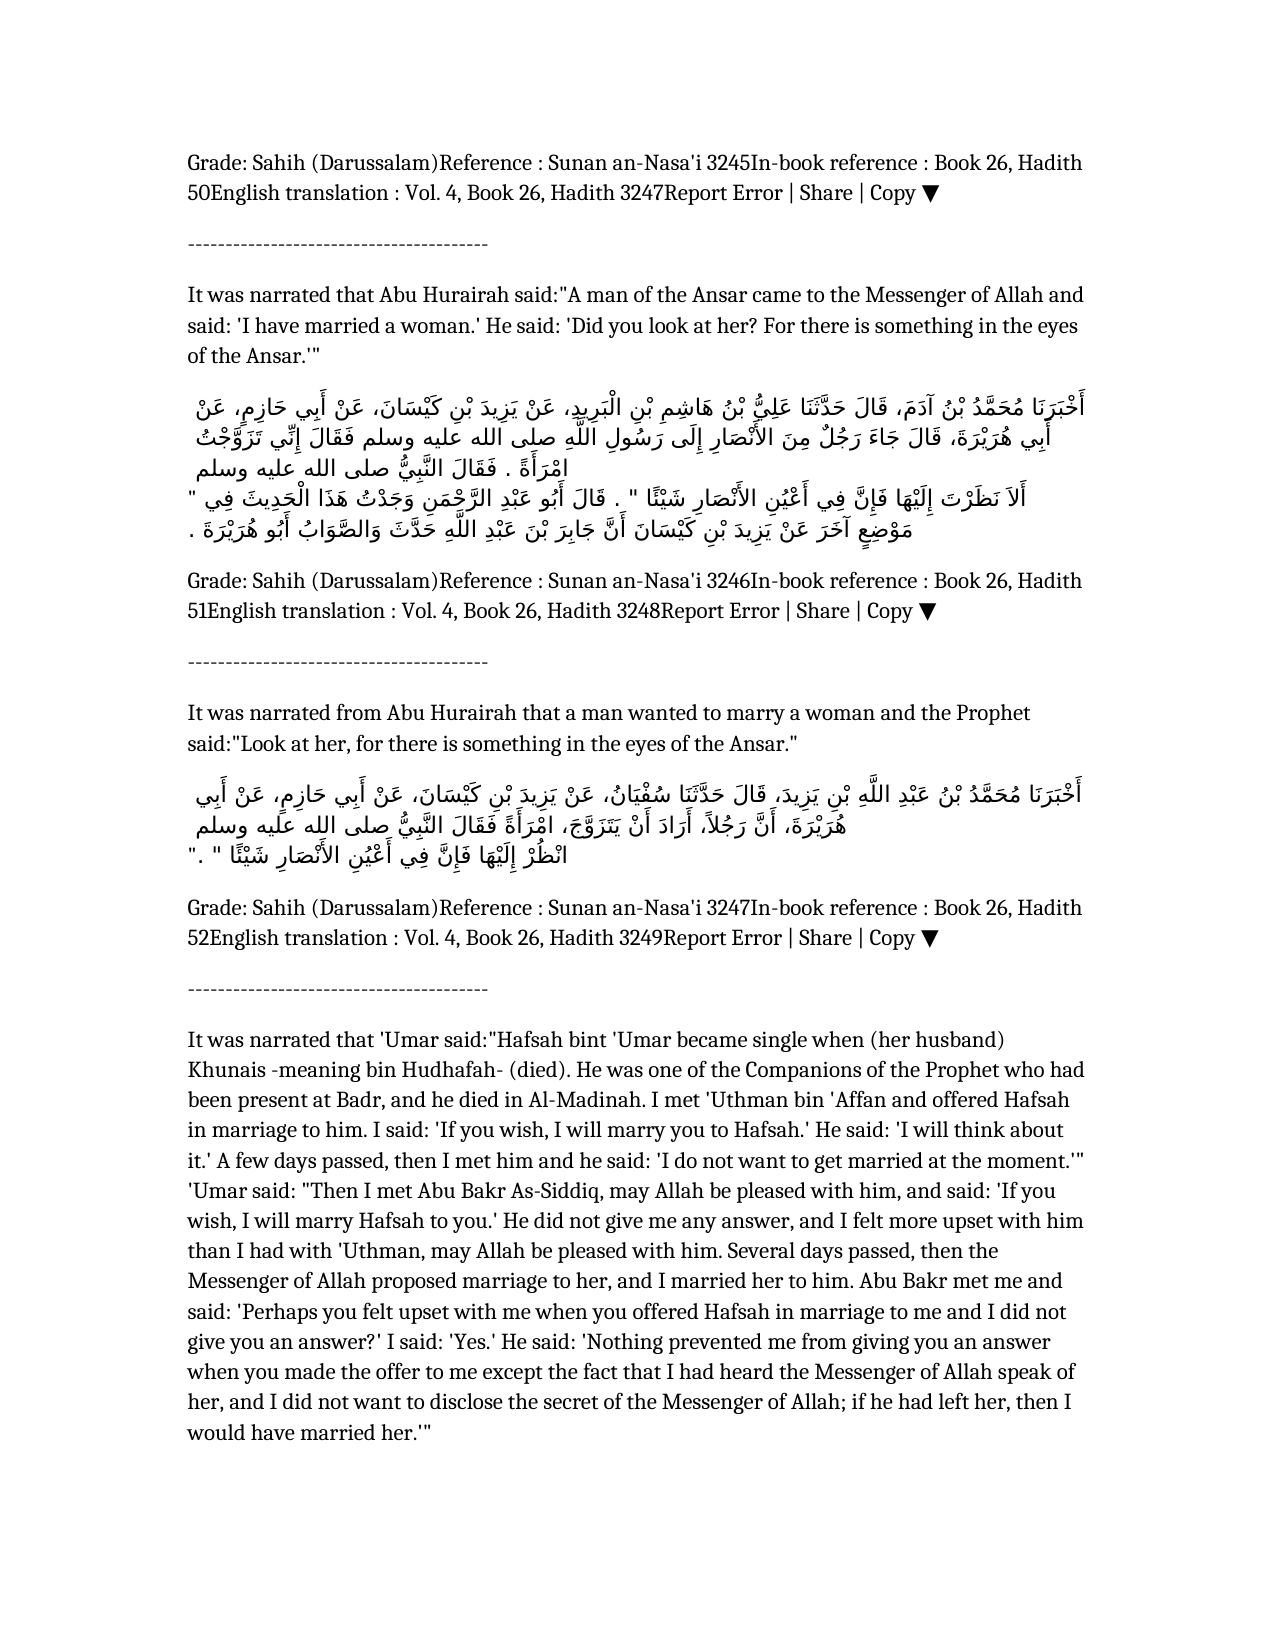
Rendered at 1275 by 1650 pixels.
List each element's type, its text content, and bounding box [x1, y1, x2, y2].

text It was narrated from Abu Hurairah that a man wanted to marry a woman and the Prophet said:"Look at her, for there is something in the eyes of the Ansar." [187, 700, 1087, 757]
text Grade: Sahih (Darussalam)Reference : Sunan an-Nasa'i 3247In-book reference : Book 26, Hadith 52English translation : Vol. 4, Book 26, Hadith 3249Report Error | Share | Copy ▼ [187, 894, 1087, 951]
text Grade: Sahih (Darussalam)Reference : Sunan an-Nasa'i 3246In-book reference : Book 26, Hadith 51English translation : Vol. 4, Book 26, Hadith 3248Report Error | Share | Copy ▼ [187, 568, 1087, 624]
text ---------------------------------------- [187, 231, 1087, 258]
text Grade: Sahih (Darussalam)Reference : Sunan an-Nasa'i 3245In-book reference : Book 26, Hadith 50English translation : Vol. 4, Book 26, Hadith 3247Report Error | Share | Copy ▼ [187, 150, 1087, 207]
text It was narrated that Abu Hurairah said:"A man of the Ansar came to the Messenger of Allah and said: 'I have married a woman.' He said: 'Did you look at her? For there is something in the eyes of the Ansar.'" [187, 282, 1087, 369]
text ---------------------------------------- [187, 649, 1087, 676]
text ---------------------------------------- [187, 976, 1087, 1002]
text It was narrated that 'Umar said:"Hafsah bint 'Umar became single when (her husband) Khunais -meaning bin Hudhafah- (died). He was one of the Companions of the Prophet who had been present at Badr, and he died in Al-Madinah. I met 'Uthman bin 'Affan and offered Hafsah in marriage to him. I said: 'If you wish, I will marry you to Hafsah.' He said: 'I will think about it.' A few days passed, then I met him and he said: 'I do not want to get married at the moment.'" 'Umar said: "Then I met Abu Bakr As-Siddiq, may Allah be pleased with him, and said: 'If you wish, I will marry Hafsah to you.' He did not give me any answer, and I felt more upset with him than I had with 'Uthman, may Allah be pleased with him. Several days passed, then the Messenger of Allah proposed marriage to her, and I married her to him. Abu Bakr met me and said: 'Perhaps you felt upset with me when you offered Hafsah in marriage to me and I did not give you an answer?' I said: 'Yes.' He said: 'Nothing prevented me from giving you an answer when you made the offer to me except the fact that I had heard the Messenger of Allah speak of her, and I did not want to disclose the secret of the Messenger of Allah; if he had left her, then I would have married her.'" [187, 1027, 1087, 1446]
text أَخْبَرَنَا مُحَمَّدُ بْنُ عَبْدِ اللَّهِ بْنِ يَزِيدَ، قَالَ حَدَّثَنَا سُفْيَانُ، عَنْ يَزِيدَ بْنِ كَيْسَانَ، عَنْ أَبِي حَازِمٍ، عَنْ أَبِي هُرَيْرَةَ، أَنَّ رَجُلاً، أَرَادَ أَنْ يَتَزَوَّجَ، امْرَأَةً فَقَالَ النَّبِيُّ صلى الله عليه وسلم ‏ "‏ انْظُرْ إِلَيْهَا فَإِنَّ فِي أَعْيُنِ الأَنْصَارِ شَيْئًا ‏"‏ ‏.‏ [187, 781, 1087, 869]
text أَخْبَرَنَا مُحَمَّدُ بْنُ آدَمَ، قَالَ حَدَّثَنَا عَلِيُّ بْنُ هَاشِمِ بْنِ الْبَرِيدِ، عَنْ يَزِيدَ بْنِ كَيْسَانَ، عَنْ أَبِي حَازِمٍ، عَنْ أَبِي هُرَيْرَةَ، قَالَ جَاءَ رَجُلٌ مِنَ الأَنْصَارِ إِلَى رَسُولِ اللَّهِ صلى الله عليه وسلم فَقَالَ إِنِّي تَزَوَّجْتُ امْرَأَةً ‏.‏ فَقَالَ النَّبِيُّ صلى الله عليه وسلم ‏ "‏ أَلاَ نَظَرْتَ إِلَيْهَا فَإِنَّ فِي أَعْيُنِ الأَنْصَارِ شَيْئًا ‏"‏ ‏.‏ قَالَ أَبُو عَبْدِ الرَّحْمَنِ وَجَدْتُ هَذَا الْحَدِيثَ فِي مَوْضِعٍ آخَرَ عَنْ يَزِيدَ بْنِ كَيْسَانَ أَنَّ جَابِرَ بْنَ عَبْدِ اللَّهِ حَدَّثَ وَالصَّوَابُ أَبُو هُرَيْرَةَ ‏.‏ [187, 394, 1087, 543]
